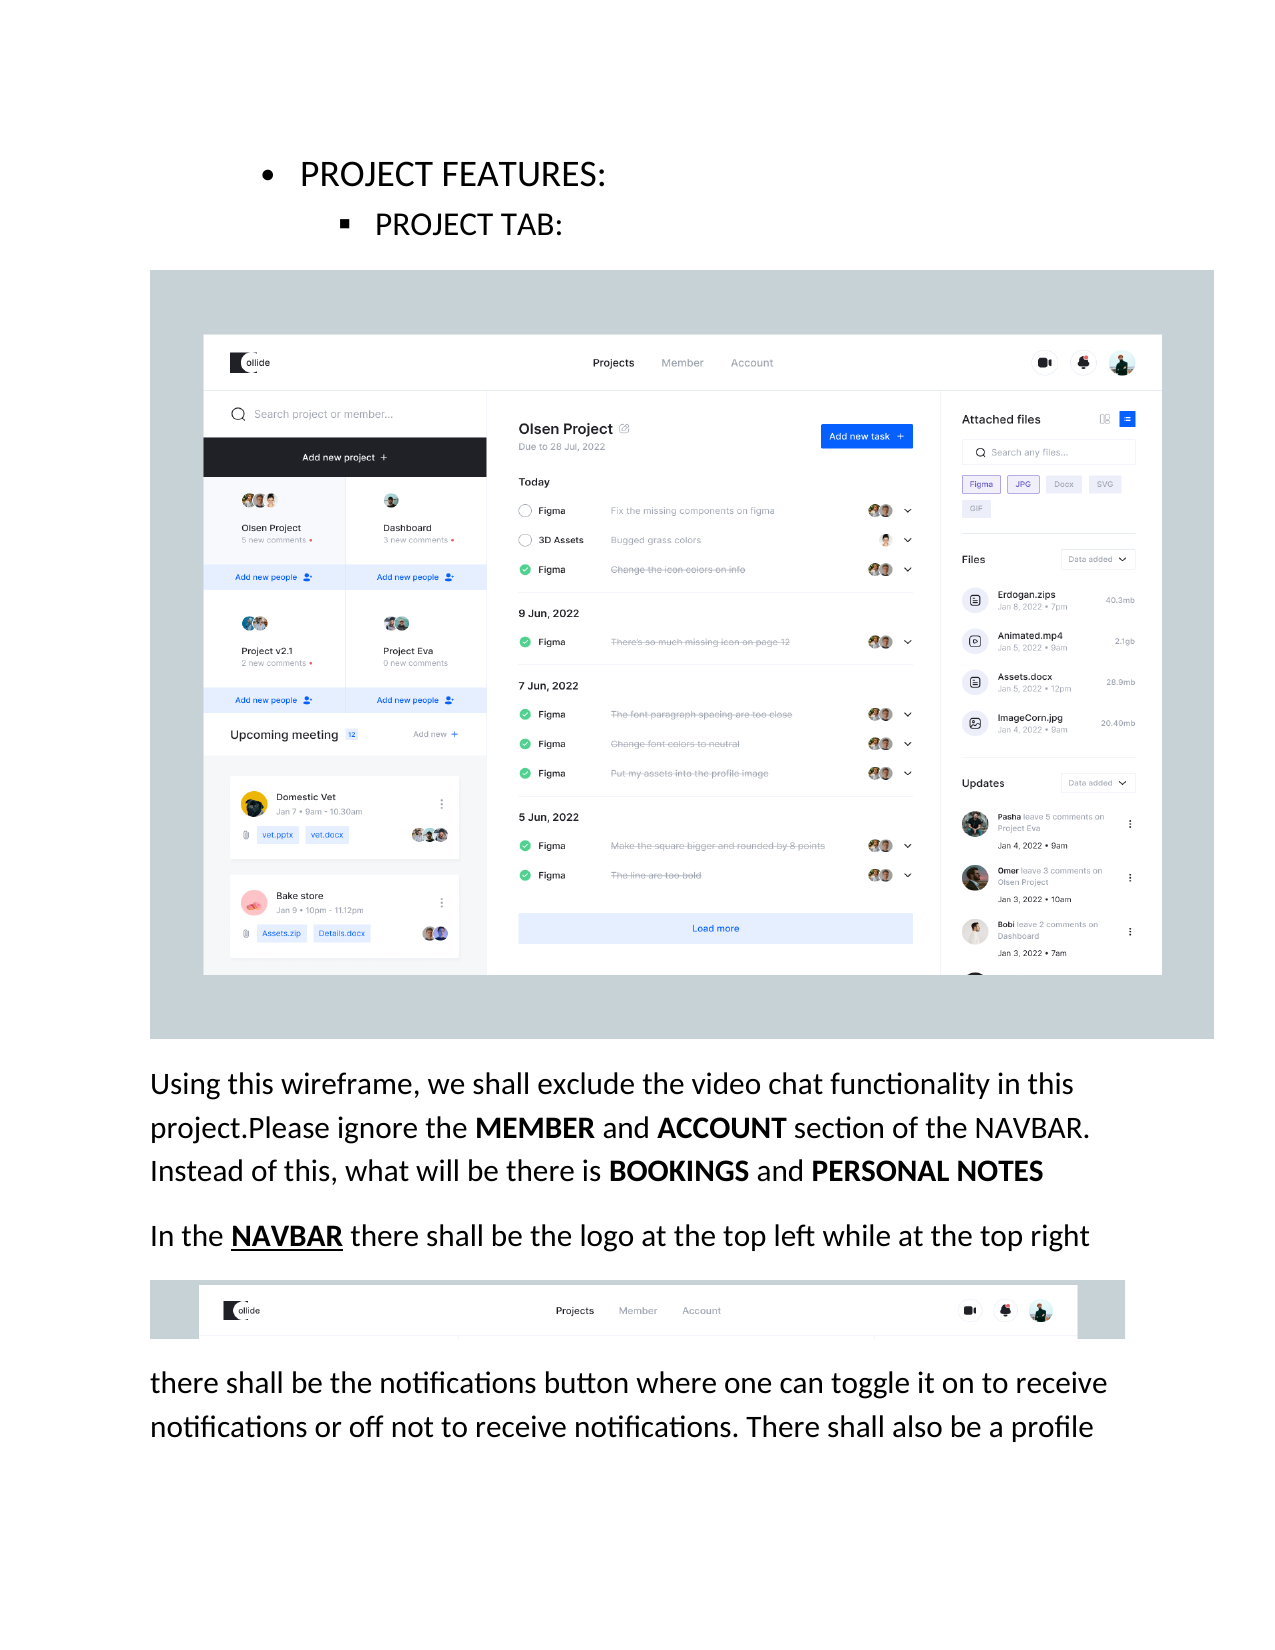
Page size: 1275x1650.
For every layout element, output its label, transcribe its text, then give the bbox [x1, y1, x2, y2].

list PROJECT TAB: [337, 203, 1125, 243]
picture [150, 1280, 1125, 1339]
picture [150, 270, 1214, 1039]
list PROJECT FEATURES: [262, 150, 1125, 196]
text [150, 1363, 1125, 1445]
text Using this wireframe, we shall exclude the video chat functionality in this project.Please ignore the MEMBER and ACCOUNT section of the NAVBAR. Instead of this, what will be there is BOOKINGS and PERSONAL NOTES [150, 1064, 1125, 1190]
text In the NAVBAR there shall be the logo at the top left while at the top right [150, 1216, 1125, 1254]
